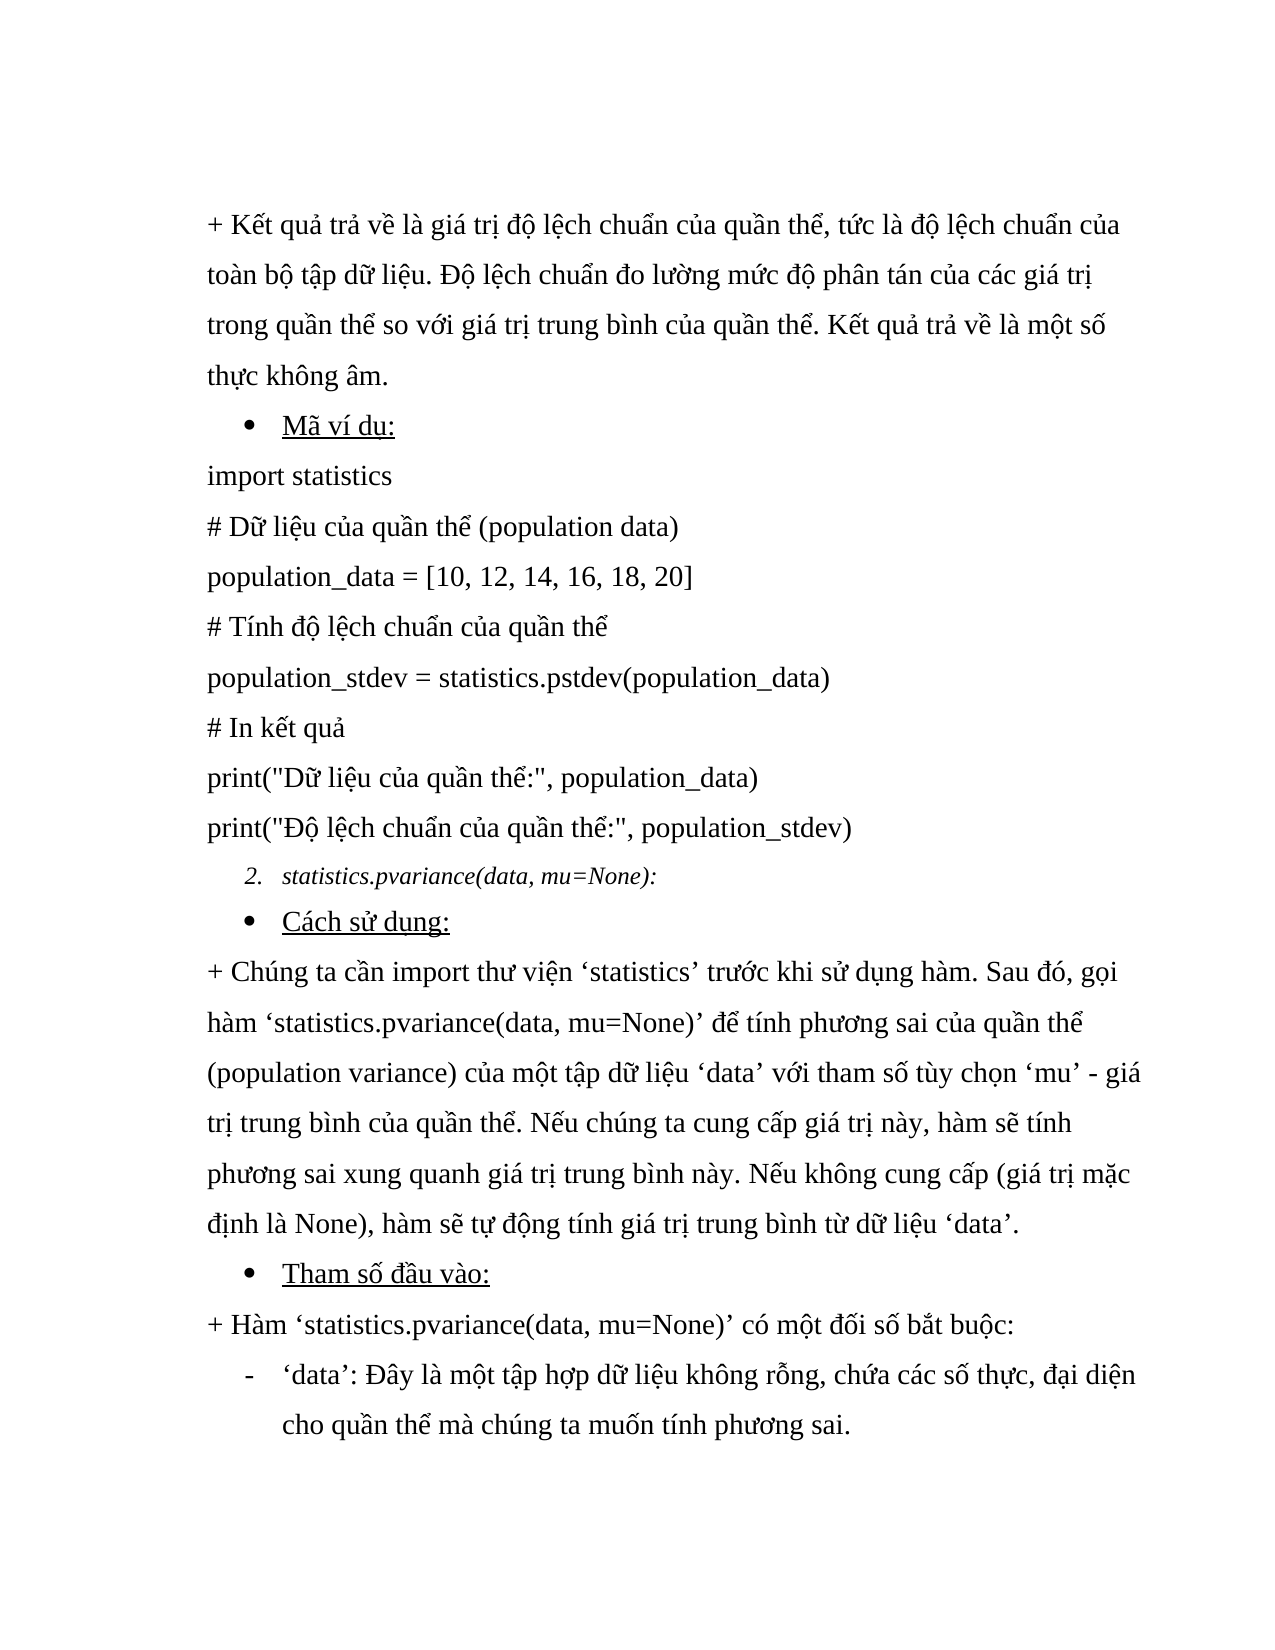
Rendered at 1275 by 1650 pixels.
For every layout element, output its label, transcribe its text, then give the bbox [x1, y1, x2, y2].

list Tham số đầu vào: [244, 1256, 1157, 1290]
list Mã ví dụ: [244, 408, 1157, 442]
text # Dữ liệu của quần thể (population data) [207, 509, 1157, 542]
text print("Dữ liệu của quần thể:", population_data) [207, 760, 1157, 794]
text print("Độ lệch chuẩn của quần thể:", population_stdev) [207, 811, 1157, 844]
text import statistics [207, 458, 1157, 492]
list Cách sử dụng: [244, 904, 1157, 938]
text population_data = [10, 12, 14, 16, 18, 20] [207, 559, 1157, 593]
list ‘data’: Đây là một tập hợp dữ liệu không rỗng, chứa các số thực, đại diện cho quần thể mà chúng ta muốn tính phương sai. [244, 1357, 1157, 1441]
text population_stdev = statistics.pstdev(population_data) [207, 660, 1157, 693]
text + Chúng ta cần import thư viện ‘statistics’ trước khi sử dụng hàm. Sau đó, gọi hàm ‘statistics.pvariance(data, mu=None)’ để tính phương sai của quần thể (population variance) của một tập dữ liệu ‘data’ với tham số tùy chọn ‘mu’ - giá trị trung bình của quần thể. Nếu chúng ta cung cấp giá trị này, hàm sẽ tính phương sai xung quanh giá trị trung bình này. Nếu không cung cấp (giá trị mặc định là None), hàm sẽ tự động tính giá trị trung bình từ dữ liệu ‘data’. [207, 954, 1157, 1239]
text # In kết quả [207, 710, 1157, 743]
text + Kết quả trả về là giá trị độ lệch chuẩn của quần thể, tức là độ lệch chuẩn của toàn bộ tập dữ liệu. Độ lệch chuẩn đo lường mức độ phân tán của các giá trị trong quần thể so với giá trị trung bình của quần thể. Kết quả trả về là một số thực không âm. [207, 207, 1157, 391]
text + Hàm ‘statistics.pvariance(data, mu=None)’ có một đối số bắt buộc: [207, 1307, 1157, 1340]
list statistics.pvariance(data, mu=None): [244, 861, 1157, 890]
text # Tính độ lệch chuẩn của quần thể [207, 609, 1157, 643]
